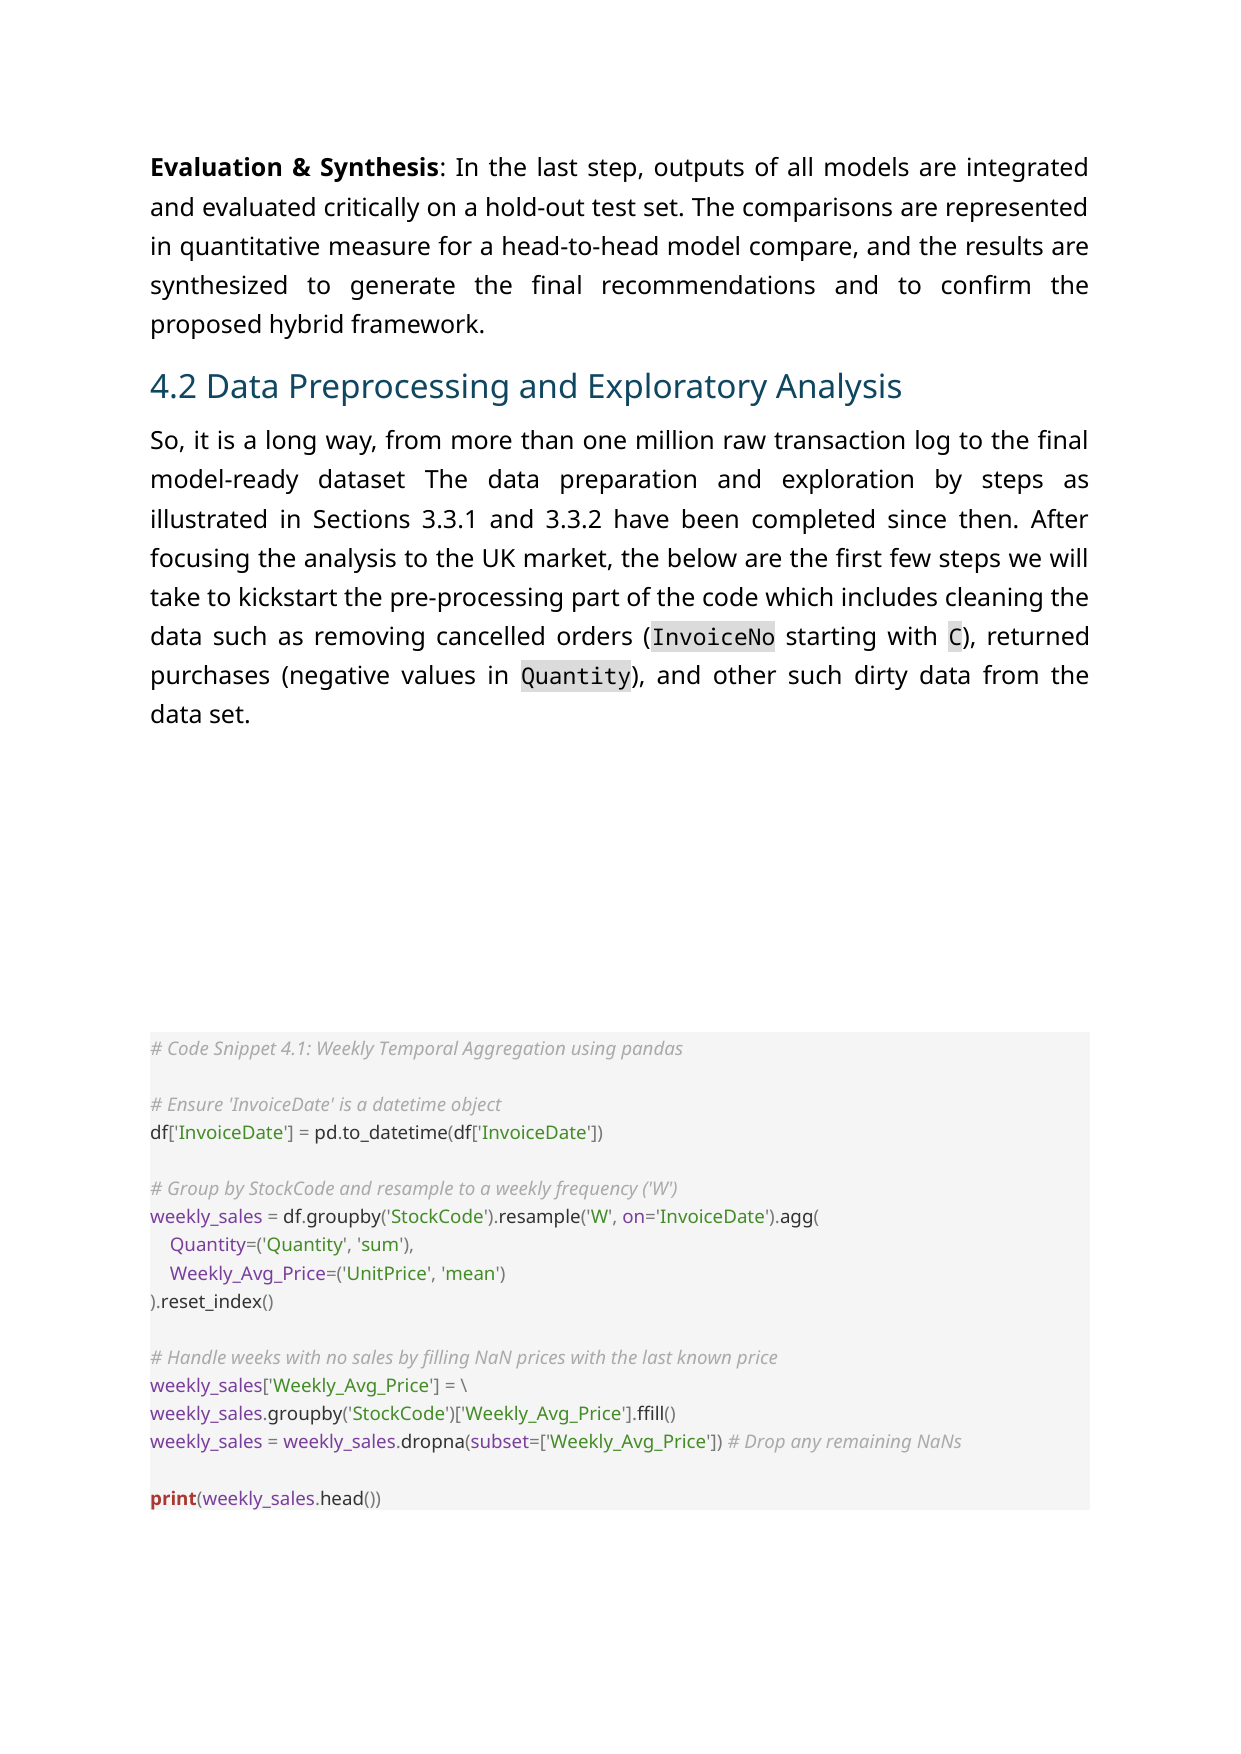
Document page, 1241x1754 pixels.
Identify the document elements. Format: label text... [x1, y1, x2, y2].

text weekly_sales = weekly_sales.dropna(subset=['Weekly_Avg_Price']) # Drop any remaining NaNs [150, 1426, 1090, 1454]
text weekly_sales['Weekly_Avg_Price'] = \ [150, 1370, 1090, 1398]
text Quantity=('Quantity', 'sum'), [150, 1229, 1090, 1257]
text # Code Snippet 4.1: Weekly Temporal Aggregation using pandas [150, 1032, 1090, 1060]
text weekly_sales = df.groupby('StockCode').resample('W', on='InvoiceDate').agg( [150, 1201, 1090, 1229]
text So, it is a long way, from more than one million raw transaction log to the final model-ready dataset The data preparation and exploration by steps as illustrated in Sections 3.3.1 and 3.3.2 have been completed since then. After focusing the analysis to the UK market, the below are the first few steps we will take to kickstart the pre-processing part of the code which includes cleaning the data such as removing cancelled orders (InvoiceNo starting with C), returned purchases (negative values in Quantity), and other such dirty data from the data set. [150, 423, 1090, 731]
text Evaluation & Synthesis: In the last step, outputs of all models are integrated and evaluated critically on a hold-out test set. The comparisons are represented in quantitative measure for a head-to-head model compare, and the results are synthesized to generate the final recommendations and to confirm the proposed hybrid framework. [150, 150, 1090, 341]
text # Handle weeks with no sales by filling NaN prices with the last known price [150, 1342, 1090, 1370]
text print(weekly_sales.head()) [150, 1482, 1090, 1510]
text # Ensure 'InvoiceDate' is a datetime object [150, 1088, 1090, 1117]
text Weekly_Avg_Price=('UnitPrice', 'mean') [150, 1257, 1090, 1285]
text df['InvoiceDate'] = pd.to_datetime(df['InvoiceDate']) [150, 1117, 1090, 1145]
subtitle 4.2 Data Preprocessing and Exploratory Analysis [150, 362, 1090, 408]
text ).reset_index() [150, 1285, 1090, 1313]
text # Group by StockCode and resample to a weekly frequency ('W') [150, 1173, 1090, 1201]
text weekly_sales.groupby('StockCode')['Weekly_Avg_Price'].ffill() [150, 1398, 1090, 1426]
